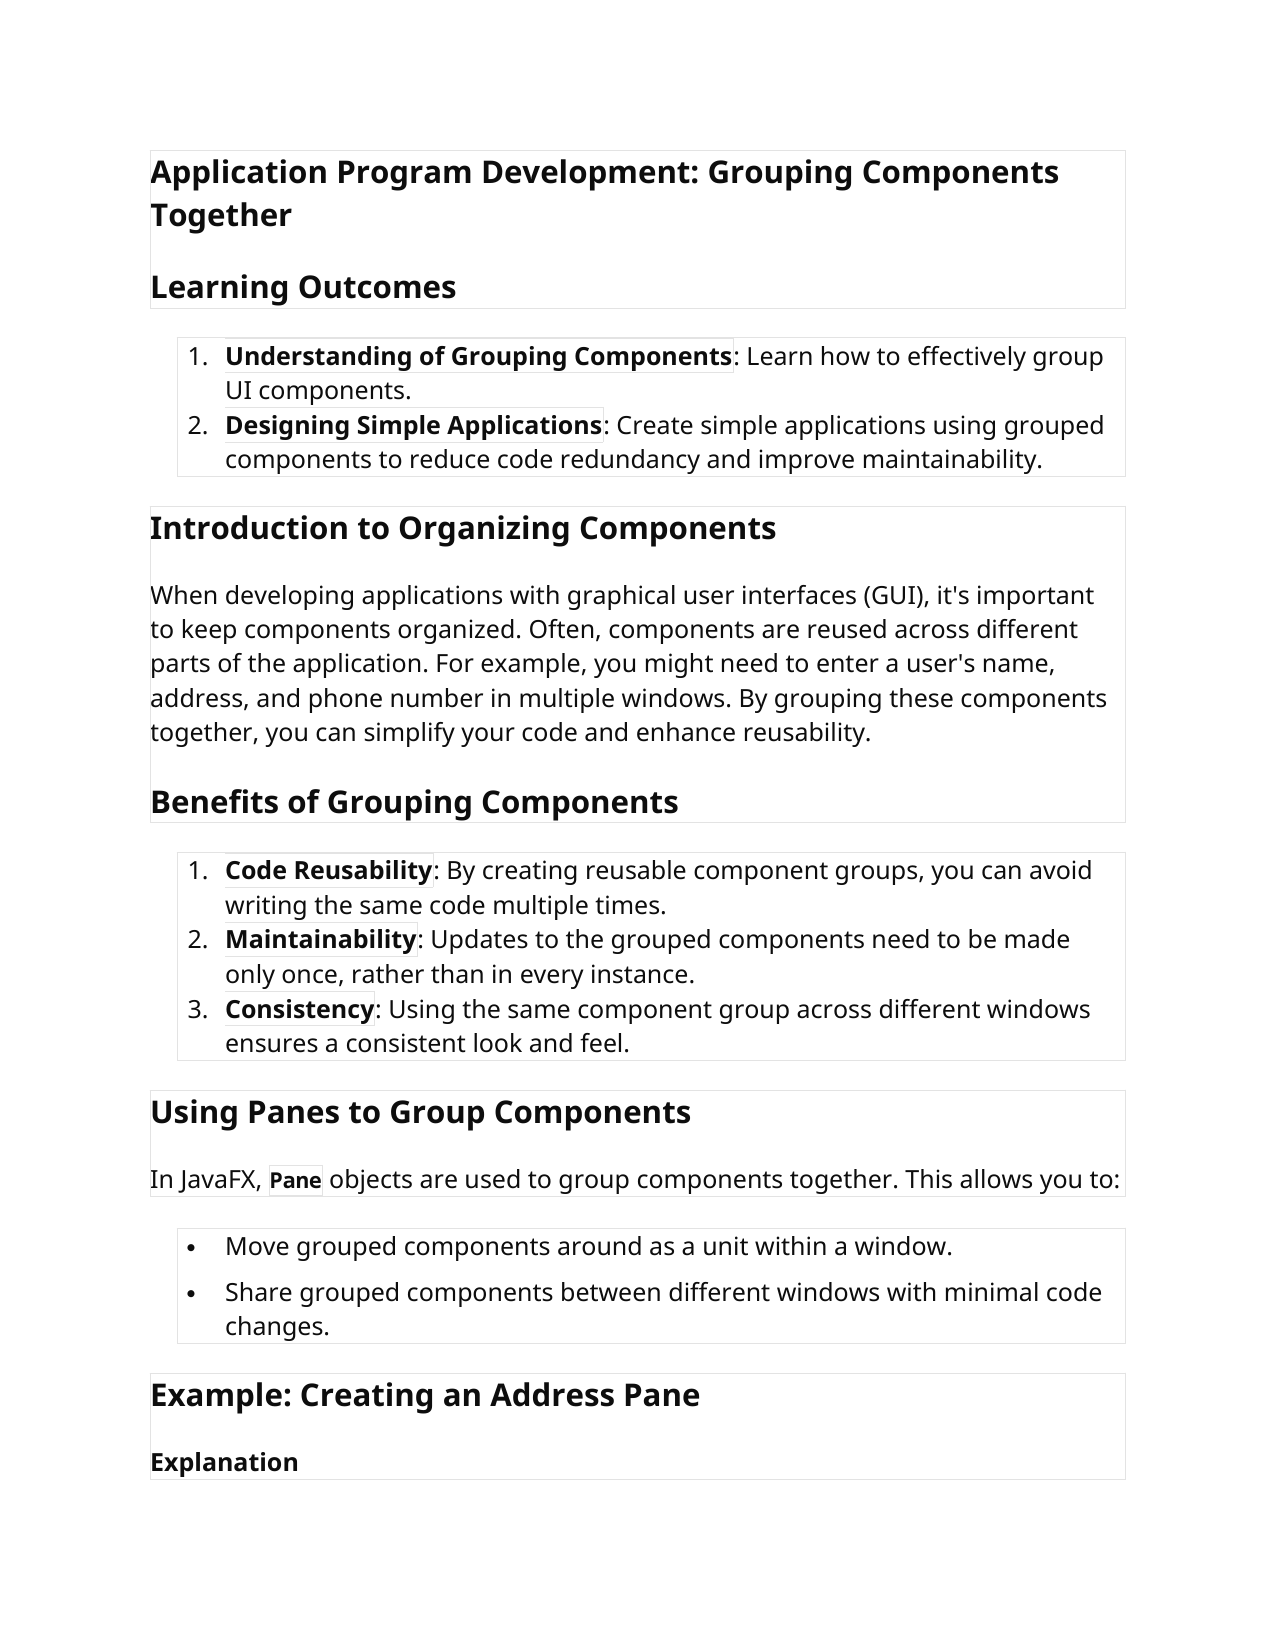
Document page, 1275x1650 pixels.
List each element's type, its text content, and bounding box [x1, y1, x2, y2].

list Share grouped components between different windows with minimal code changes. [178, 1274, 1125, 1343]
list Consistency: Using the same component group across different windows ensures a consistent look and feel. [178, 990, 1125, 1060]
text When developing applications with graphical user interfaces (GUI), it's important to keep components organized. Often, components are reused across different parts of the application. For example, you might need to enter a user's name, address, and phone number in multiple windows. By grouping these components together, you can simplify your code and enhance reusability. [151, 577, 1125, 748]
text Using Panes to Group Components [151, 1091, 1125, 1133]
text Introduction to Organizing Components [151, 507, 1125, 549]
text Example: Creating an Address Pane [151, 1374, 1125, 1416]
list Understanding of Grouping Components: Learn how to effectively group UI components. [178, 338, 1125, 406]
text Application Program Development: Grouping Components Together [151, 151, 1125, 236]
text In JavaFX, Pane objects are used to group components together. This allows you to: [151, 1161, 1125, 1196]
list Code Reusability: By creating reusable component groups, you can avoid writing the same code multiple times. [178, 853, 1125, 921]
text Benefits of Grouping Components [151, 779, 1125, 822]
text Learning Outcomes [151, 264, 1125, 308]
list Maintainability: Updates to the grouped components need to be made only once, rather than in every instance. [178, 921, 1125, 990]
list Move grouped components around as a unit within a window. [178, 1229, 1125, 1262]
list Designing Simple Applications: Create simple applications using grouped components to reduce code redundancy and improve maintainability. [178, 406, 1125, 476]
text Explanation [151, 1444, 1125, 1479]
